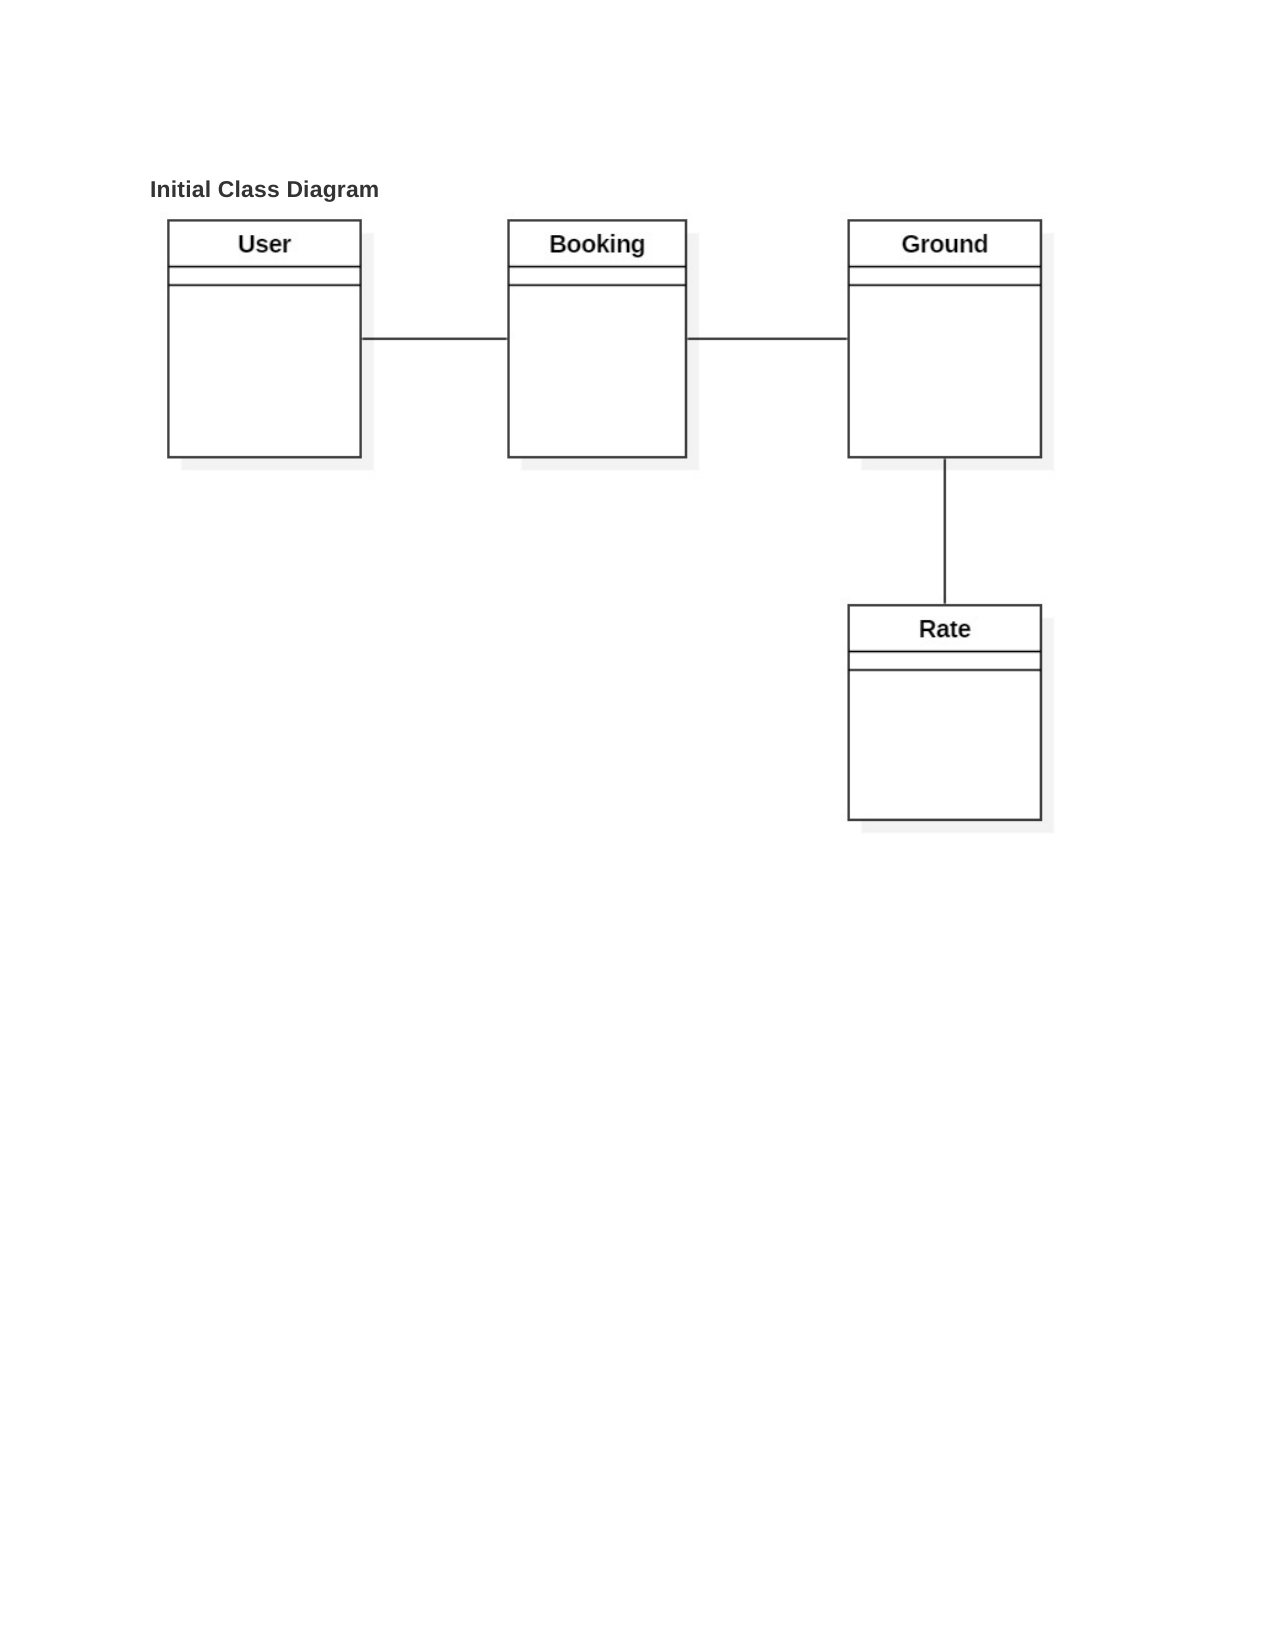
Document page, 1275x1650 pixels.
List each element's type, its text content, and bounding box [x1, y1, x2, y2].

text Initial Class Diagram [150, 176, 1125, 203]
picture [150, 202, 1115, 894]
